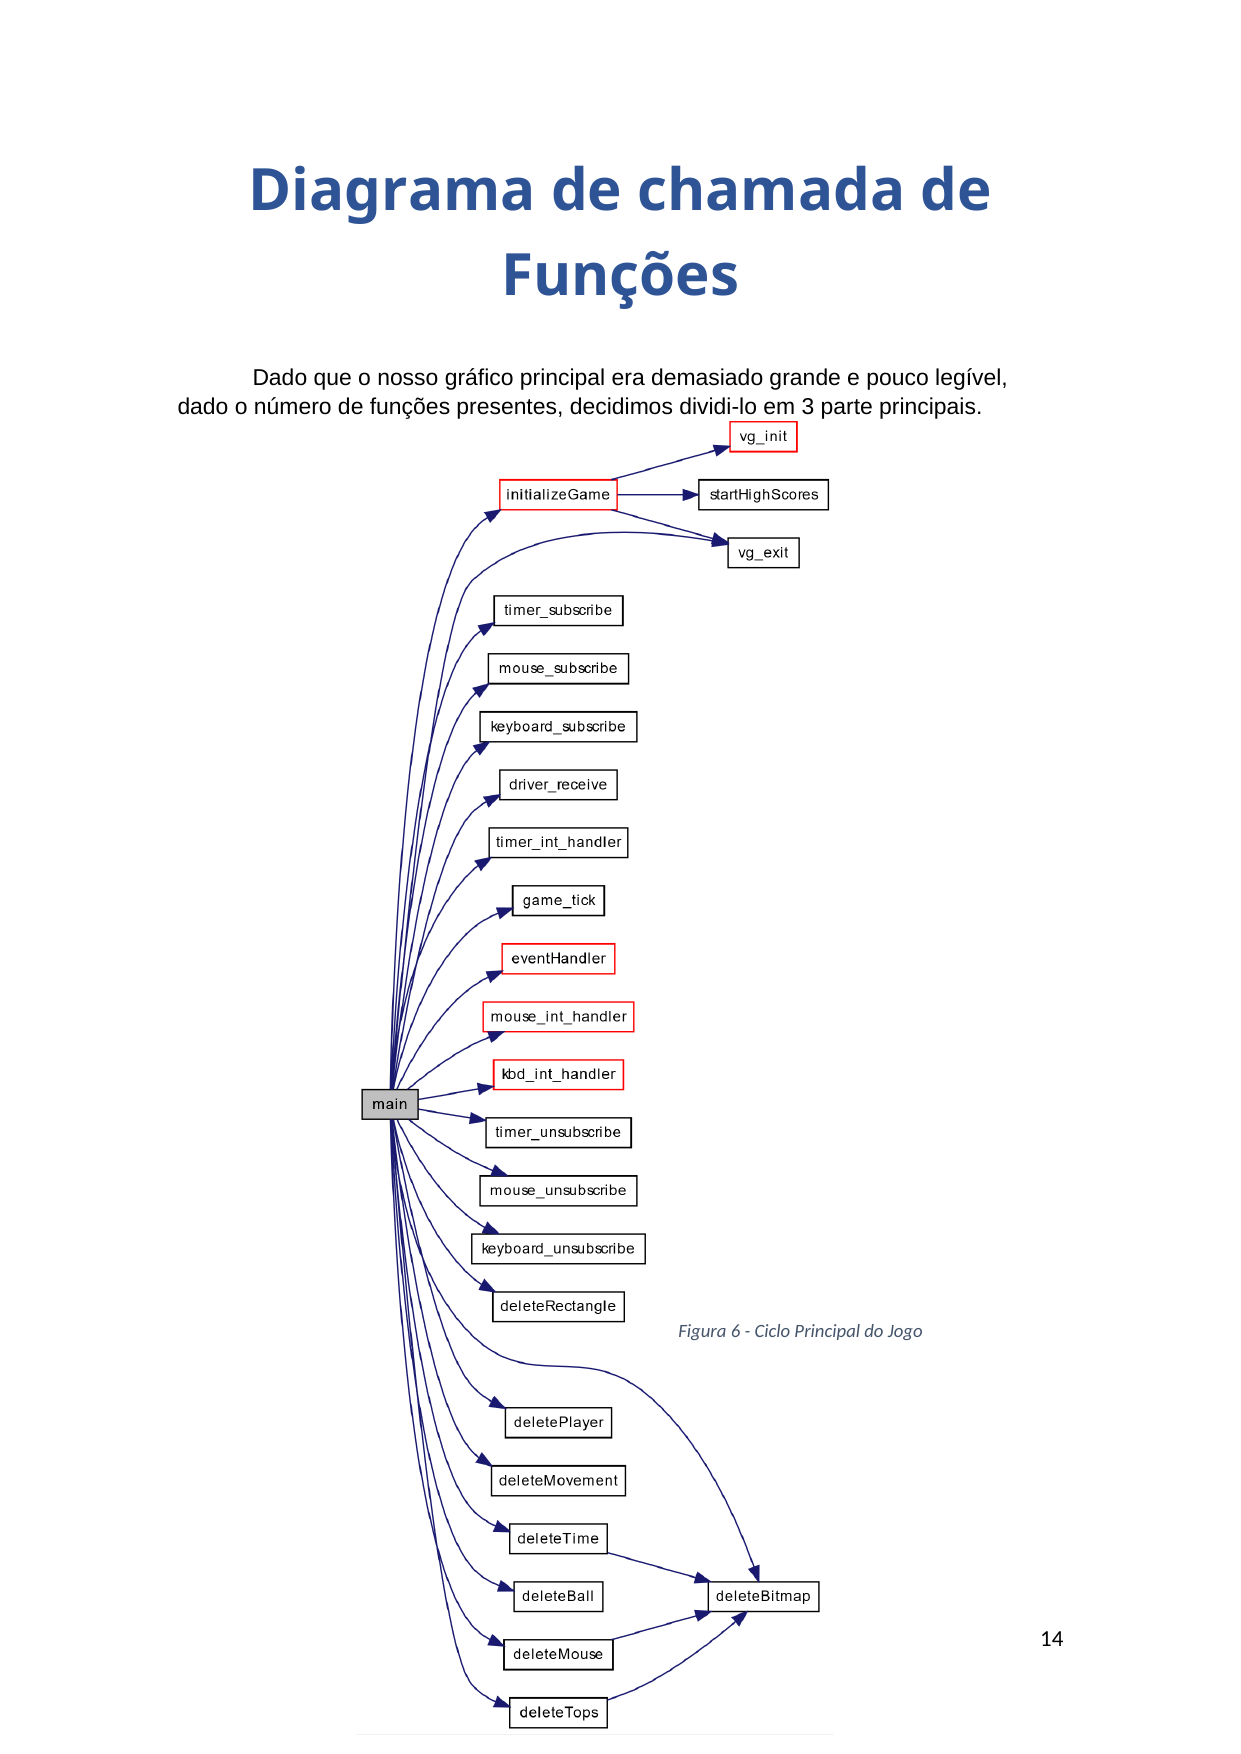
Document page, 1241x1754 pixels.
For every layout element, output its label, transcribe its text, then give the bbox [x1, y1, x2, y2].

picture [356, 419, 834, 1735]
subtitle Diagrama de chamada de Funções [177, 148, 1063, 313]
text Dado que o nosso gráfico principal era demasiado grande e pouco legível, dado o número de funções presentes, decidimos dividi-lo em 3 parte principais. [177, 364, 1063, 419]
